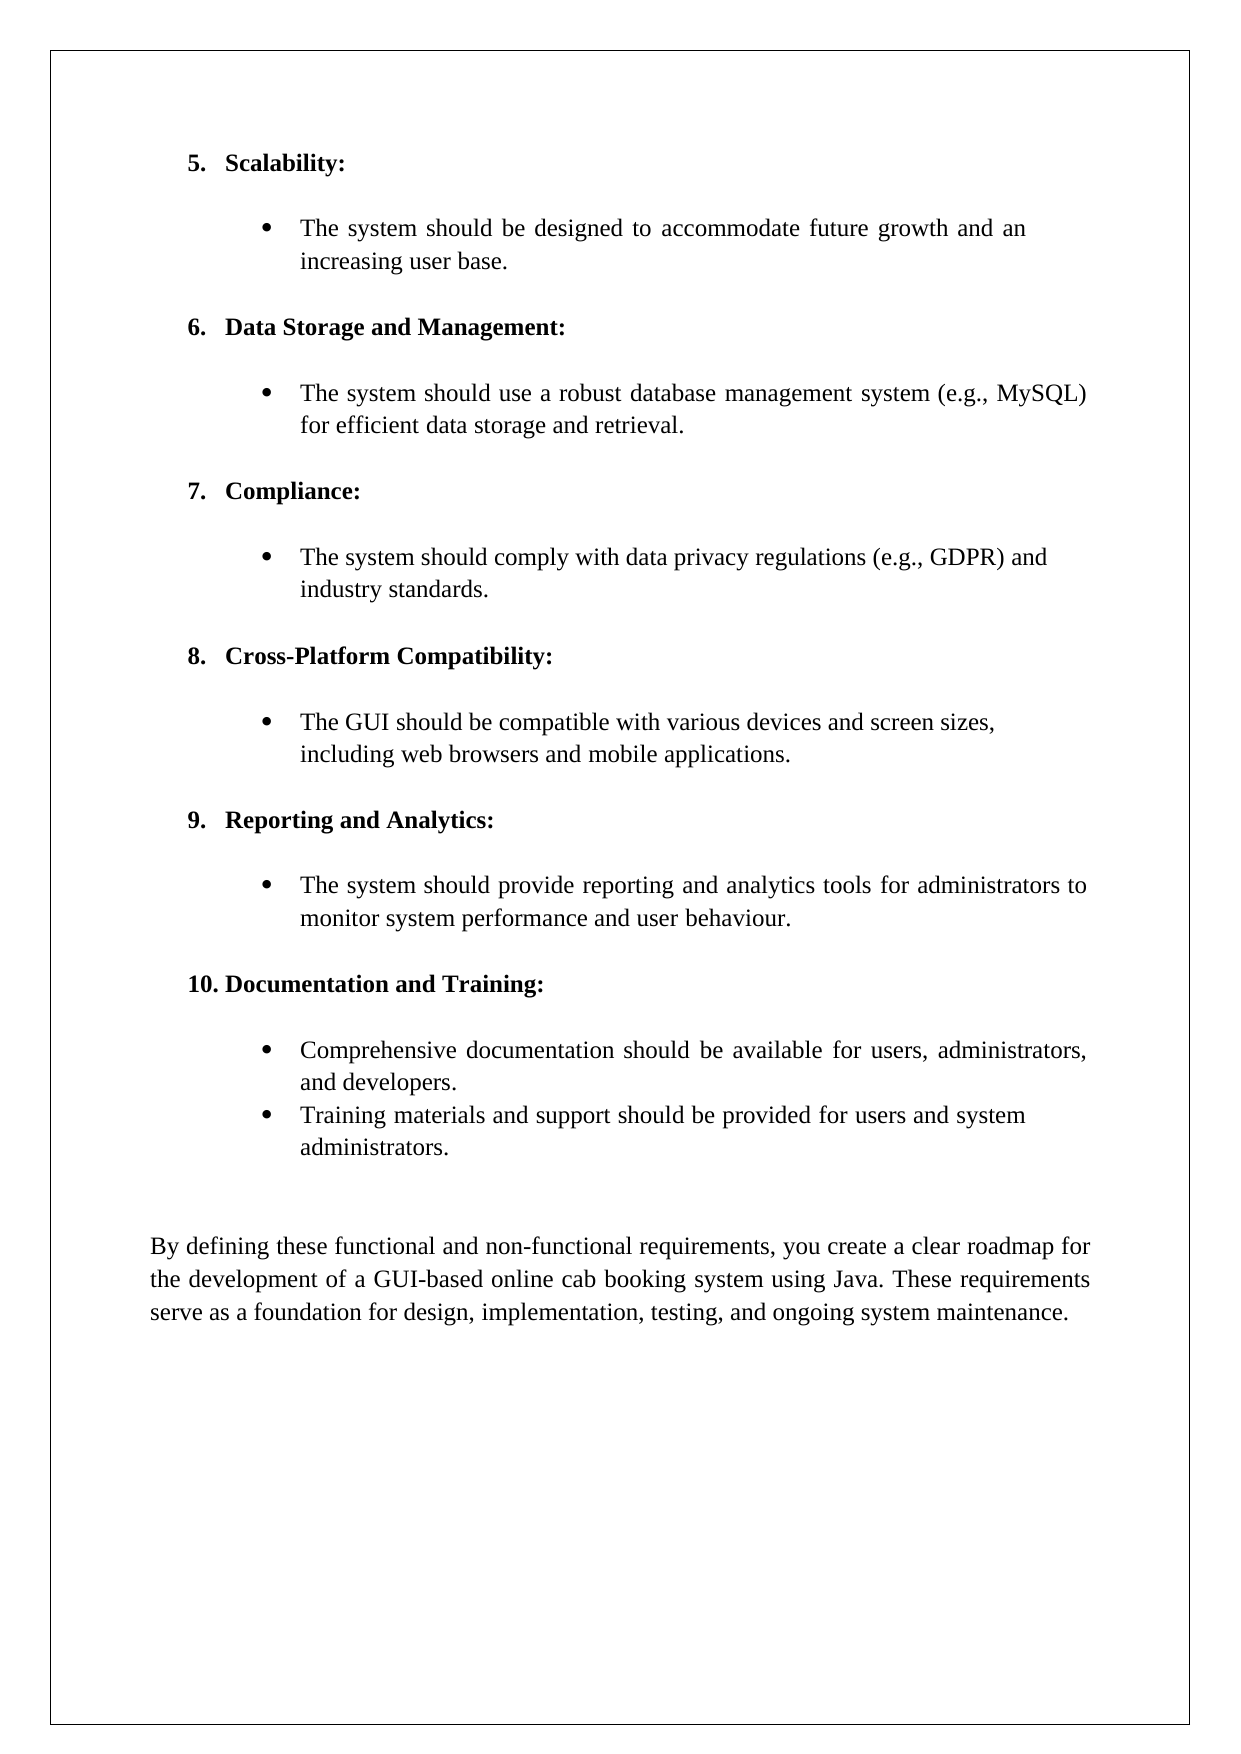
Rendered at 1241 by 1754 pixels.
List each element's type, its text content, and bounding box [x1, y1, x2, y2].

subtitle Reporting and Analytics: [187, 805, 1107, 834]
subtitle Compliance: [187, 476, 1107, 505]
list The system should use a robust database management system (e.g., MySQL) for efficient data storage and retrieval. [262, 378, 1089, 439]
list Comprehensive documentation should be available for users, administrators, and developers. [262, 1035, 1090, 1096]
list Training materials and support should be provided for users and system administrators. [262, 1100, 1090, 1161]
text By defining these functional and non-functional requirements, you create a clear roadmap for the development of a GUI-based online cab booking system using Java. These requirements serve as a foundation for design, implementation, testing, and ongoing system maintenance. [150, 1231, 1091, 1326]
subtitle Data Storage and Management: [187, 312, 1107, 341]
subtitle Scalability: [187, 148, 1107, 176]
list The GUI should be compatible with various devices and screen sizes, including web browsers and mobile applications. [262, 707, 1089, 768]
list The system should provide reporting and analytics tools for administrators to monitor system performance and user behaviour. [262, 871, 1090, 932]
subtitle Cross-Platform Compatibility: [187, 641, 1107, 669]
list The system should be designed to accommodate future growth and an increasing user base. [262, 213, 1090, 274]
subtitle Documentation and Training: [187, 969, 1107, 998]
list The system should comply with data privacy regulations (e.g., GDPR) and industry standards. [262, 542, 1090, 603]
